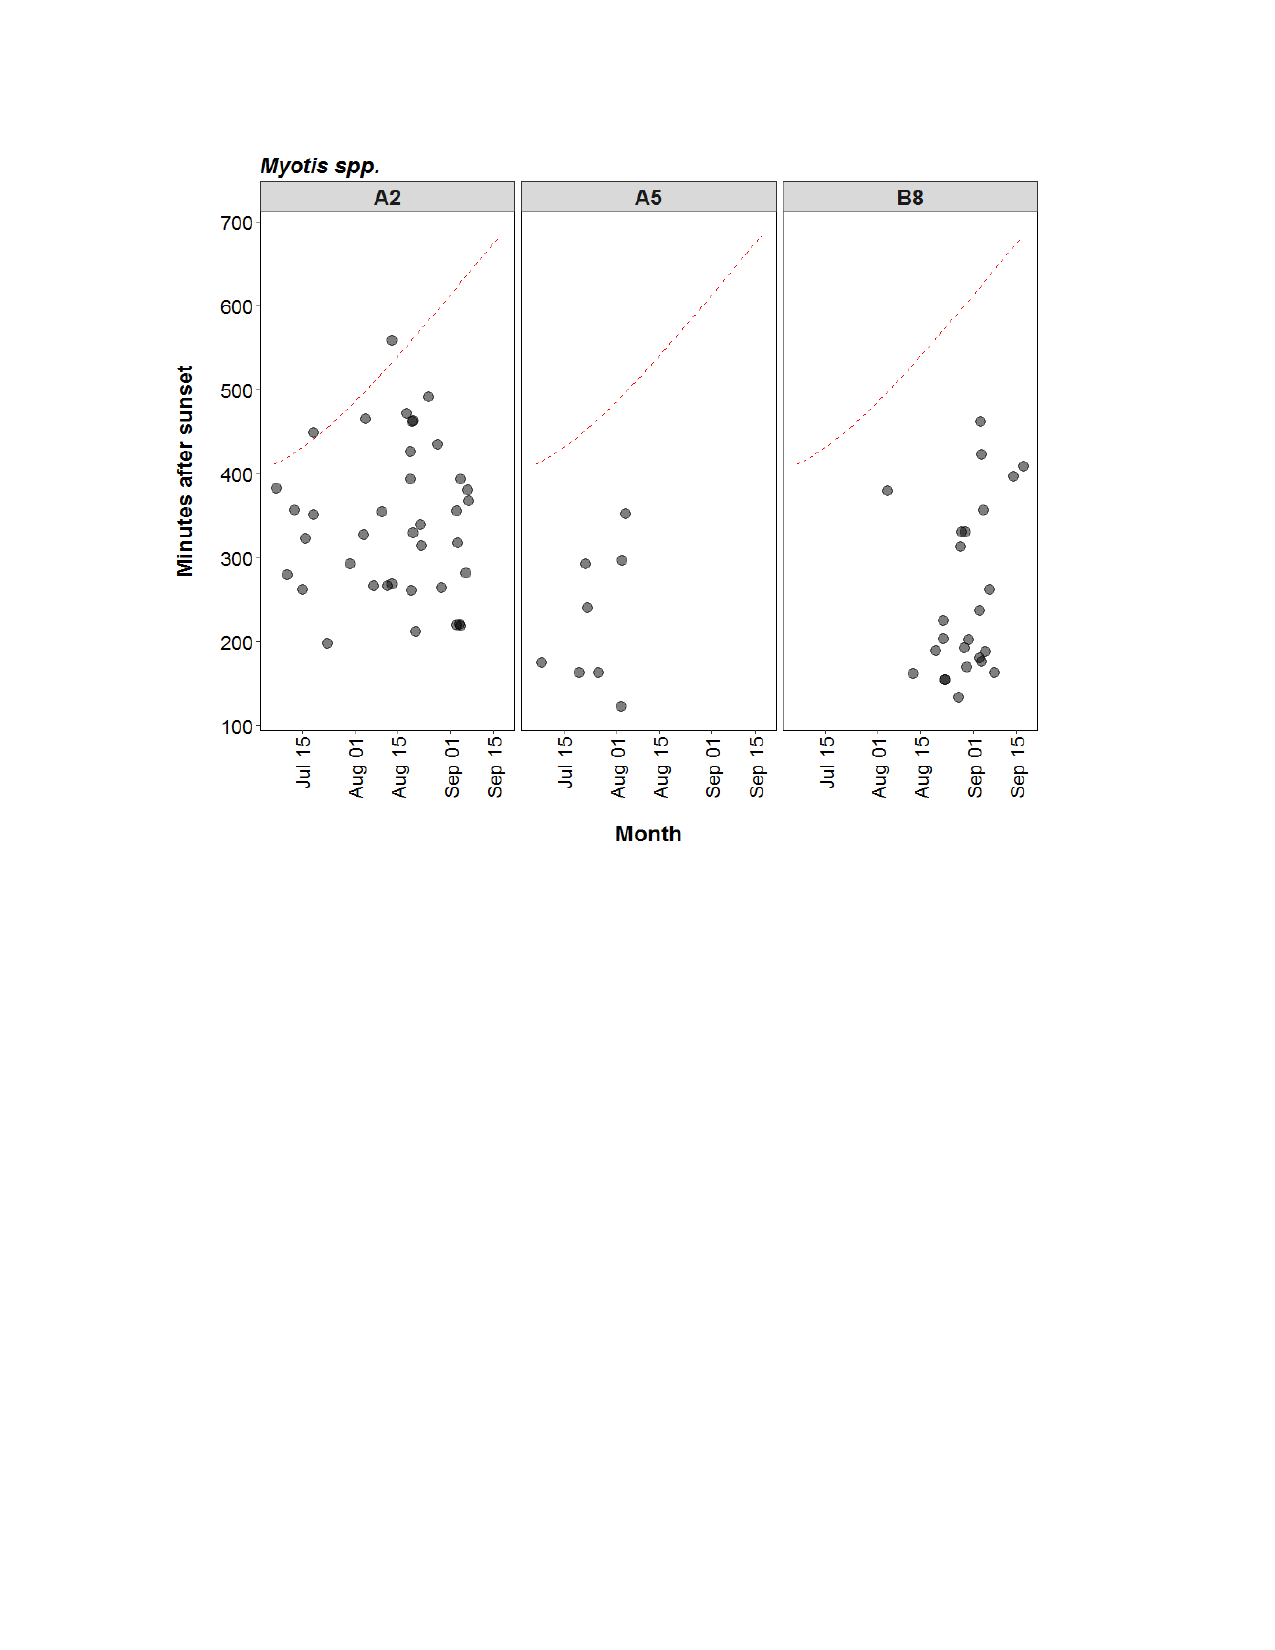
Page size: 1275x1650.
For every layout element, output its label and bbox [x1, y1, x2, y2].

picture [168, 150, 1044, 850]
